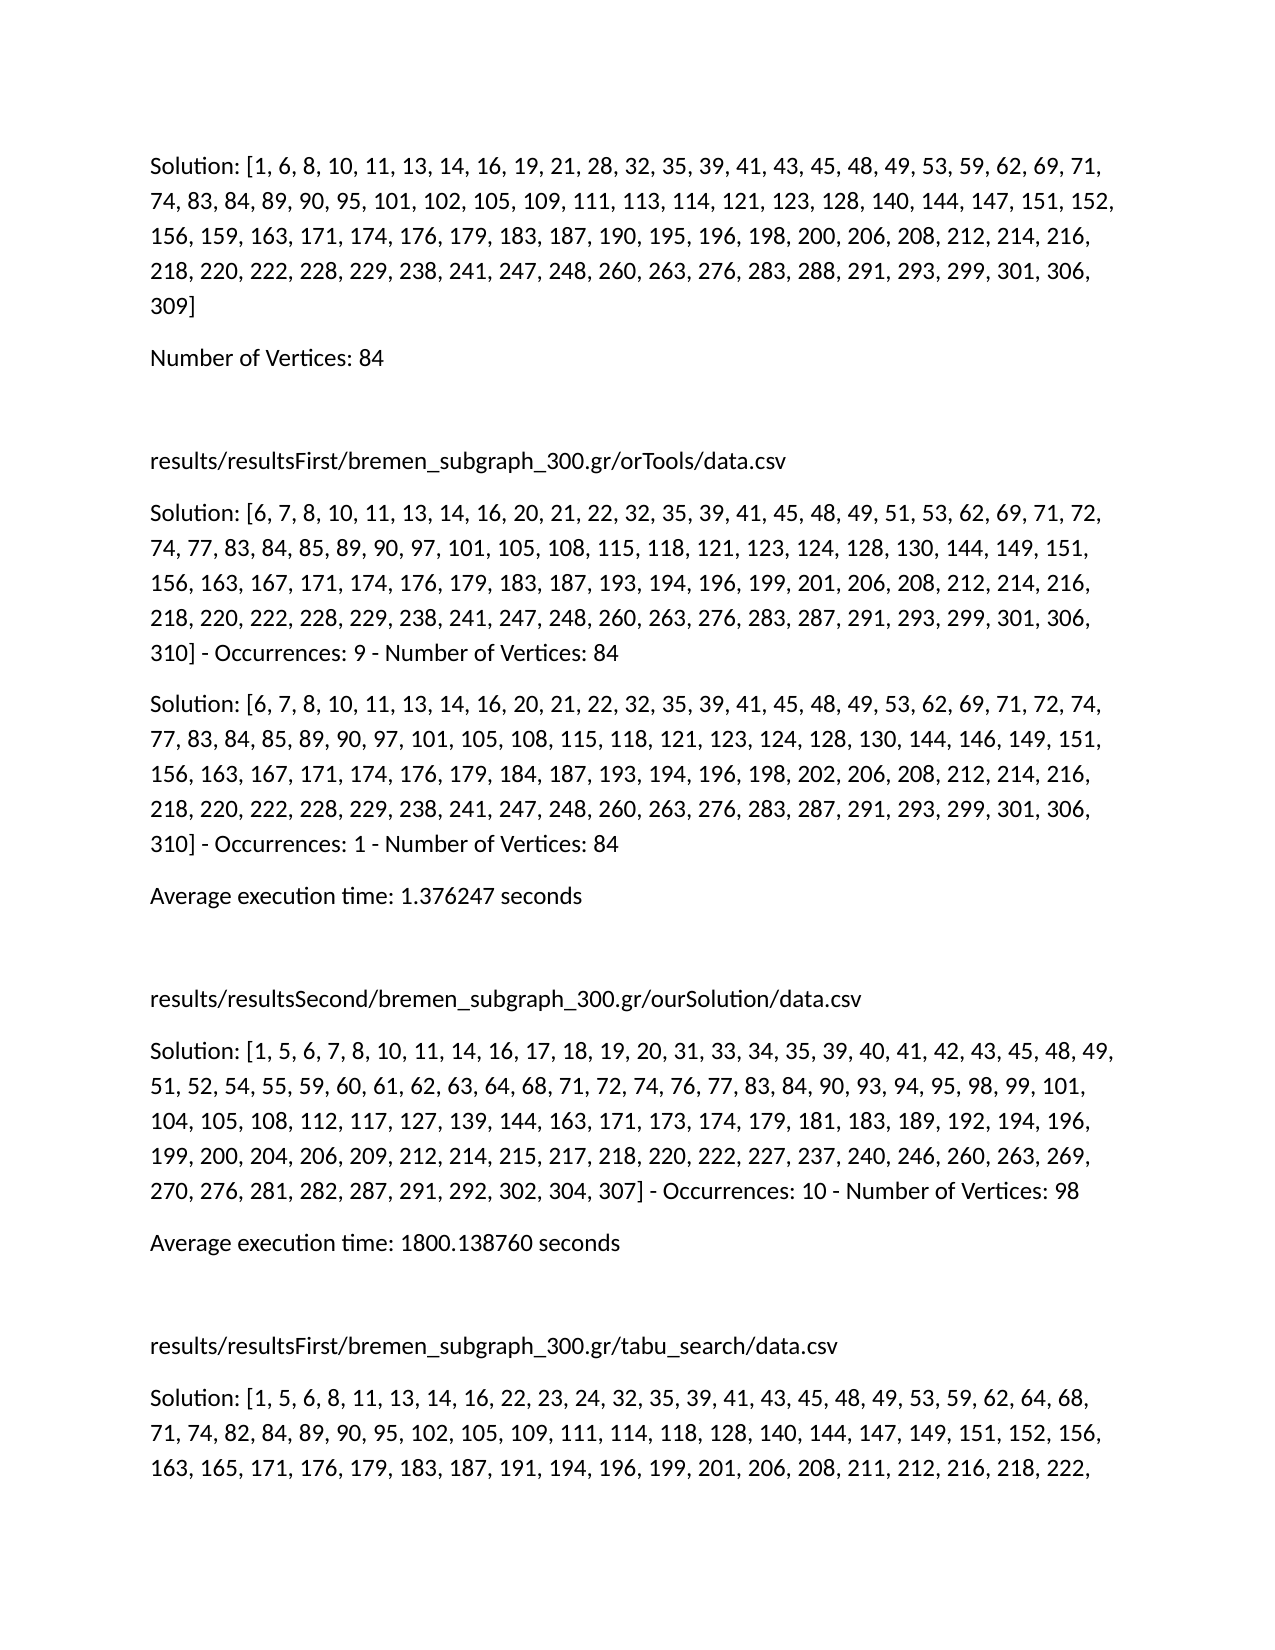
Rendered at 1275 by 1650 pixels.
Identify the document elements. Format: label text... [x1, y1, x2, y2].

text Solution: [6, 7, 8, 10, 11, 13, 14, 16, 20, 21, 22, 32, 35, 39, 41, 45, 48, 49, 51, 53, 62, 69, 71, 72, 74, 77, 83, 84, 85, 89, 90, 97, 101, 105, 108, 115, 118, 121, 123, 124, 128, 130, 144, 149, 151, 156, 163, 167, 171, 174, 176, 179, 183, 187, 193, 194, 196, 199, 201, 206, 208, 212, 214, 216, 218, 220, 222, 228, 229, 238, 241, 247, 248, 260, 263, 276, 283, 287, 291, 293, 299, 301, 306, 310] - Occurrences: 9 - Number of Vertices: 84 [150, 497, 1125, 667]
text Average execution time: 1800.138760 seconds [150, 1227, 1125, 1257]
text Number of Vertices: 84 [150, 342, 1125, 372]
text results/resultsFirst/bremen_subgraph_300.gr/tabu_search/data.csv [150, 1330, 1125, 1361]
text results/resultsSecond/bremen_subgraph_300.gr/ourSolution/data.csv [150, 983, 1125, 1014]
text Solution: [6, 7, 8, 10, 11, 13, 14, 16, 20, 21, 22, 32, 35, 39, 41, 45, 48, 49, 53, 62, 69, 71, 72, 74, 77, 83, 84, 85, 89, 90, 97, 101, 105, 108, 115, 118, 121, 123, 124, 128, 130, 144, 146, 149, 151, 156, 163, 167, 171, 174, 176, 179, 184, 187, 193, 194, 196, 198, 202, 206, 208, 212, 214, 216, 218, 220, 222, 228, 229, 238, 241, 247, 248, 260, 263, 276, 283, 287, 291, 293, 299, 301, 306, 310] - Occurrences: 1 - Number of Vertices: 84 [150, 688, 1125, 859]
text Average execution time: 1.376247 seconds [150, 880, 1125, 911]
text Solution: [1, 5, 6, 7, 8, 10, 11, 14, 16, 17, 18, 19, 20, 31, 33, 34, 35, 39, 40, 41, 42, 43, 45, 48, 49, 51, 52, 54, 55, 59, 60, 61, 62, 63, 64, 68, 71, 72, 74, 76, 77, 83, 84, 90, 93, 94, 95, 98, 99, 101, 104, 105, 108, 112, 117, 127, 139, 144, 163, 171, 173, 174, 179, 181, 183, 189, 192, 194, 196, 199, 200, 204, 206, 209, 212, 214, 215, 217, 218, 220, 222, 227, 237, 240, 246, 260, 263, 269, 270, 276, 281, 282, 287, 291, 292, 302, 304, 307] - Occurrences: 10 - Number of Vertices: 98 [150, 1035, 1125, 1206]
text Solution: [1, 6, 8, 10, 11, 13, 14, 16, 19, 21, 28, 32, 35, 39, 41, 43, 45, 48, 49, 53, 59, 62, 69, 71, 74, 83, 84, 89, 90, 95, 101, 102, 105, 109, 111, 113, 114, 121, 123, 128, 140, 144, 147, 151, 152, 156, 159, 163, 171, 174, 176, 179, 183, 187, 190, 195, 196, 198, 200, 206, 208, 212, 214, 216, 218, 220, 222, 228, 229, 238, 241, 247, 248, 260, 263, 276, 283, 288, 291, 293, 299, 301, 306, 309] [150, 150, 1125, 321]
text results/resultsFirst/bremen_subgraph_300.gr/orTools/data.csv [150, 445, 1125, 476]
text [150, 1382, 1125, 1482]
